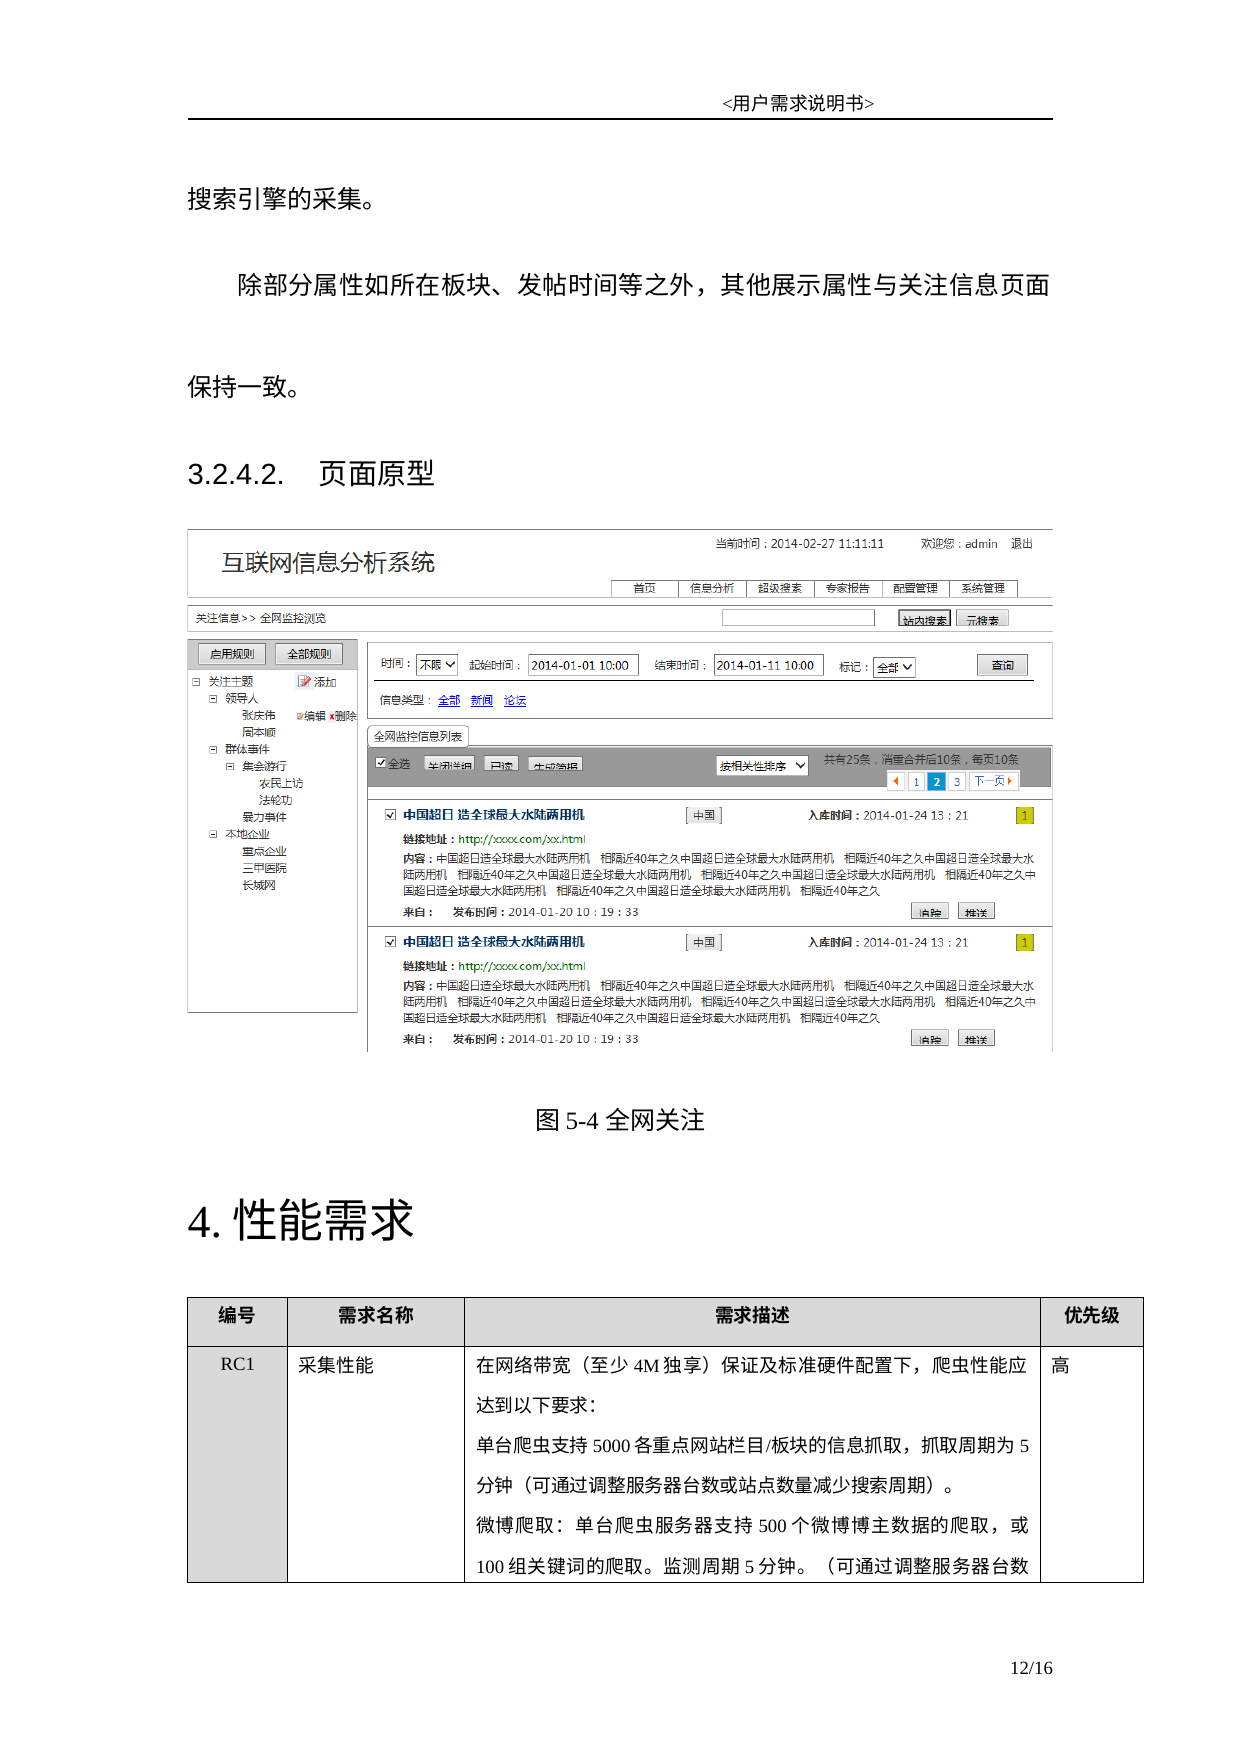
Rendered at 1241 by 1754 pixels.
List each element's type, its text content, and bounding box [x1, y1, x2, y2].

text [187, 164, 1053, 232]
table_header 编号 [188, 1298, 287, 1346]
subtitle 页面原型 [187, 438, 1053, 506]
table_cell 高 [1041, 1347, 1143, 1582]
table_header 需求名称 [288, 1298, 464, 1346]
table_cell 采集性能 [288, 1347, 464, 1582]
table_header 优先级 [1041, 1298, 1143, 1346]
subtitle 性能需求 [187, 1183, 1053, 1251]
text 图5-4 全网关注 [187, 1084, 1053, 1152]
text 除部分属性如所在板块、发帖时间等之外，其他展示属性与关注信息页面保持一致。 [187, 250, 1053, 420]
table_cell RC1 [188, 1347, 287, 1582]
picture [187, 526, 1053, 1052]
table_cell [465, 1347, 1040, 1582]
table_header 需求描述 [465, 1298, 1040, 1346]
